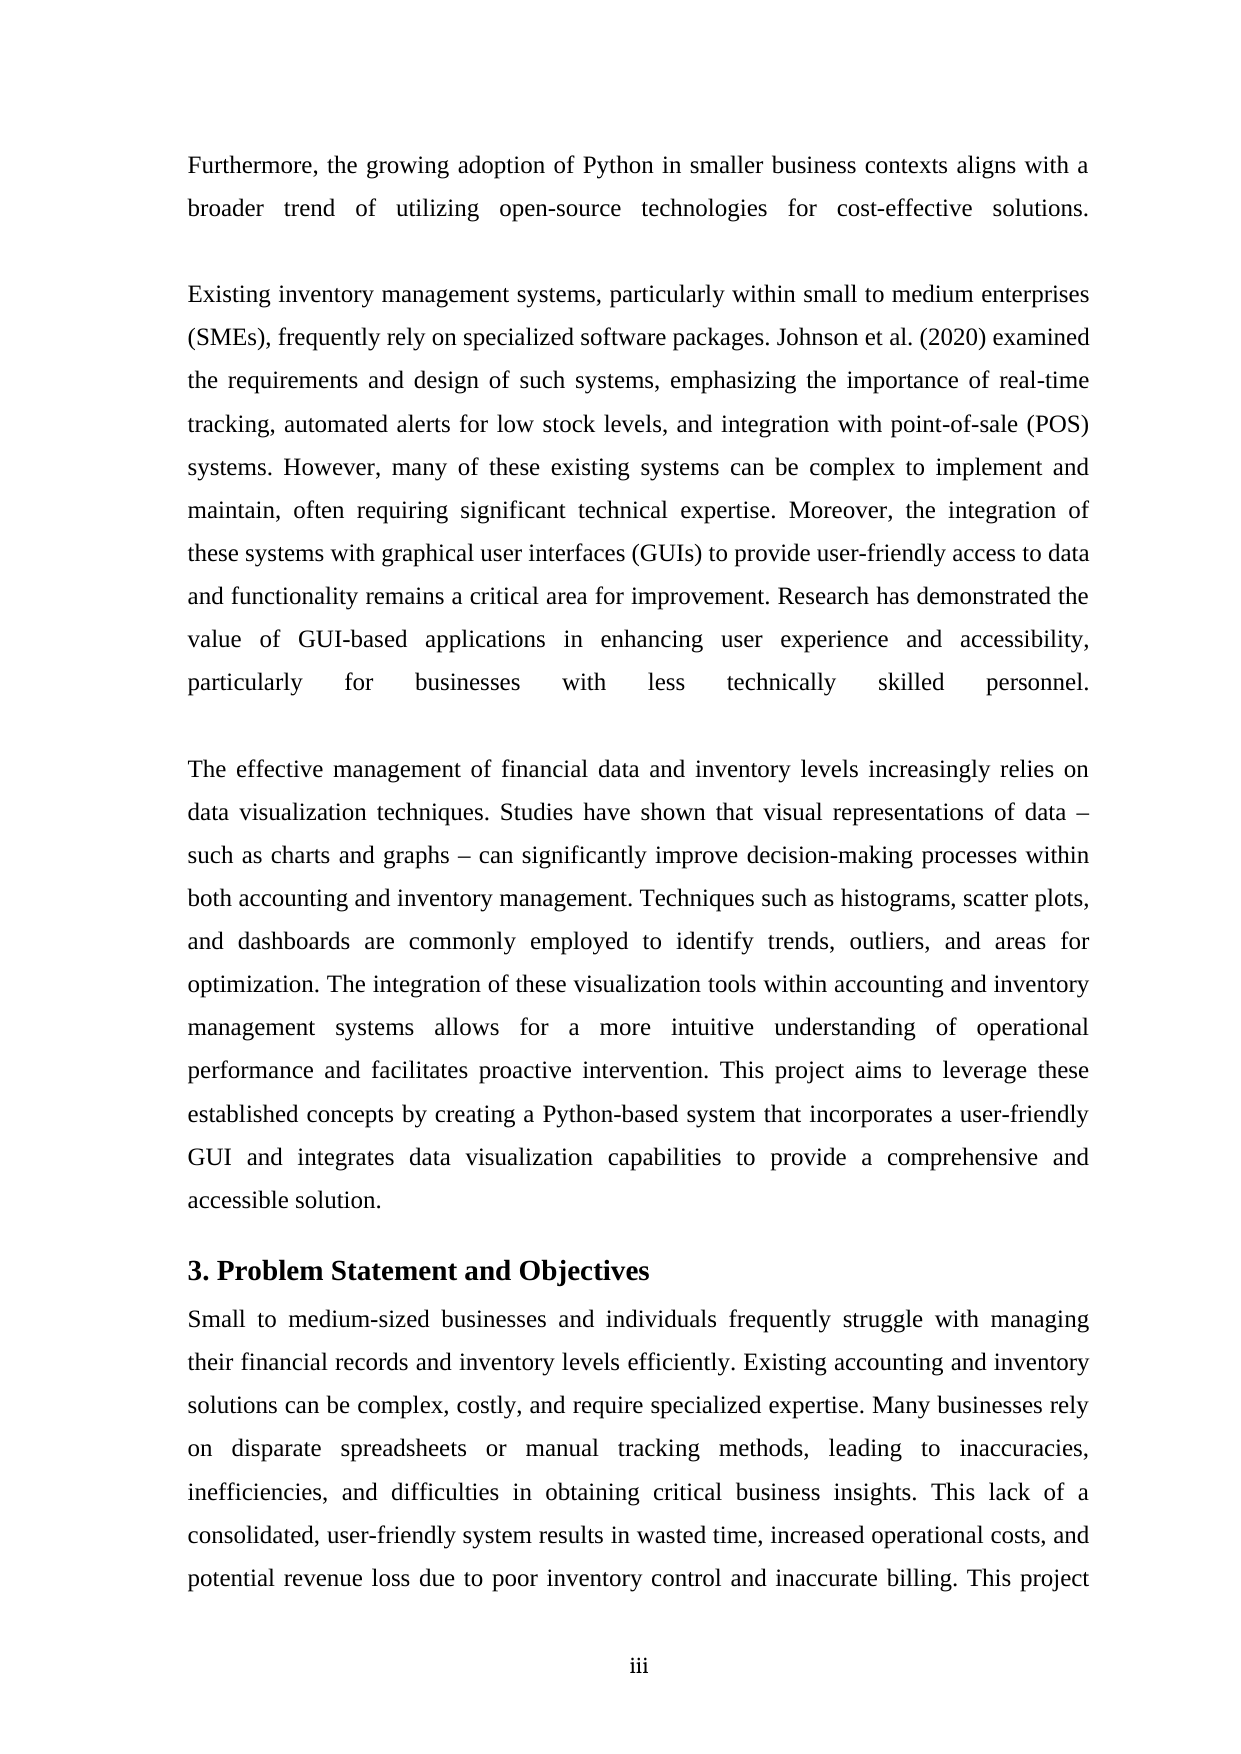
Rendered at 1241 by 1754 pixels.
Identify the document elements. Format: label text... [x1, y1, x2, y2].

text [187, 150, 1090, 1214]
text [187, 1304, 1090, 1592]
text 3. Problem Statement and Objectives [187, 1253, 1090, 1287]
